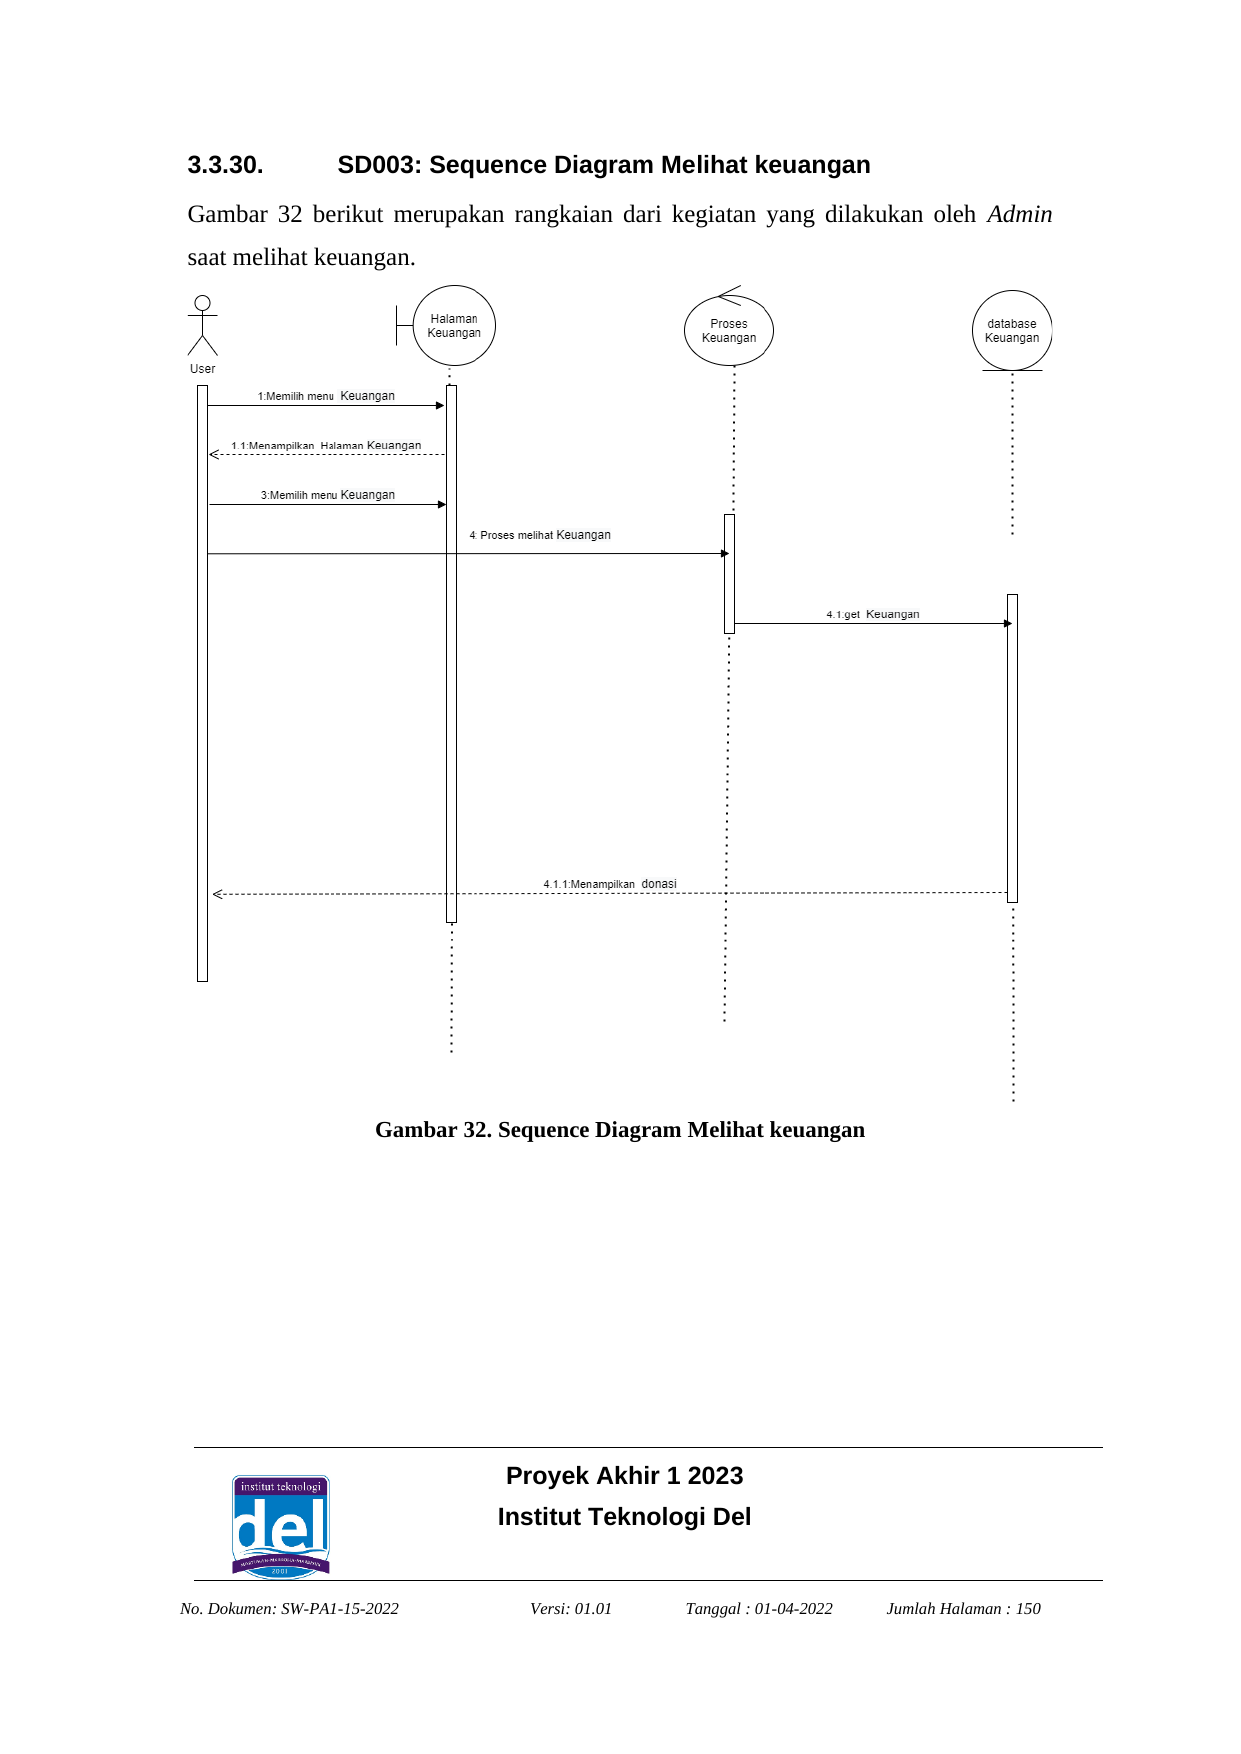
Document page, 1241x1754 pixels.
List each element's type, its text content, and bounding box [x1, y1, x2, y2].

subtitle SD003: Sequence Diagram Melihat keuangan [187, 150, 1053, 179]
text Gambar 32 berikut merupakan rangkaian dari kegiatan yang dilakukan oleh Admin saat melihat keuangan. [187, 199, 1053, 271]
text Gambar 32. Sequence Diagram Melihat keuangan [187, 1117, 1053, 1143]
picture [226, 1473, 332, 1580]
picture [187, 285, 1053, 1103]
